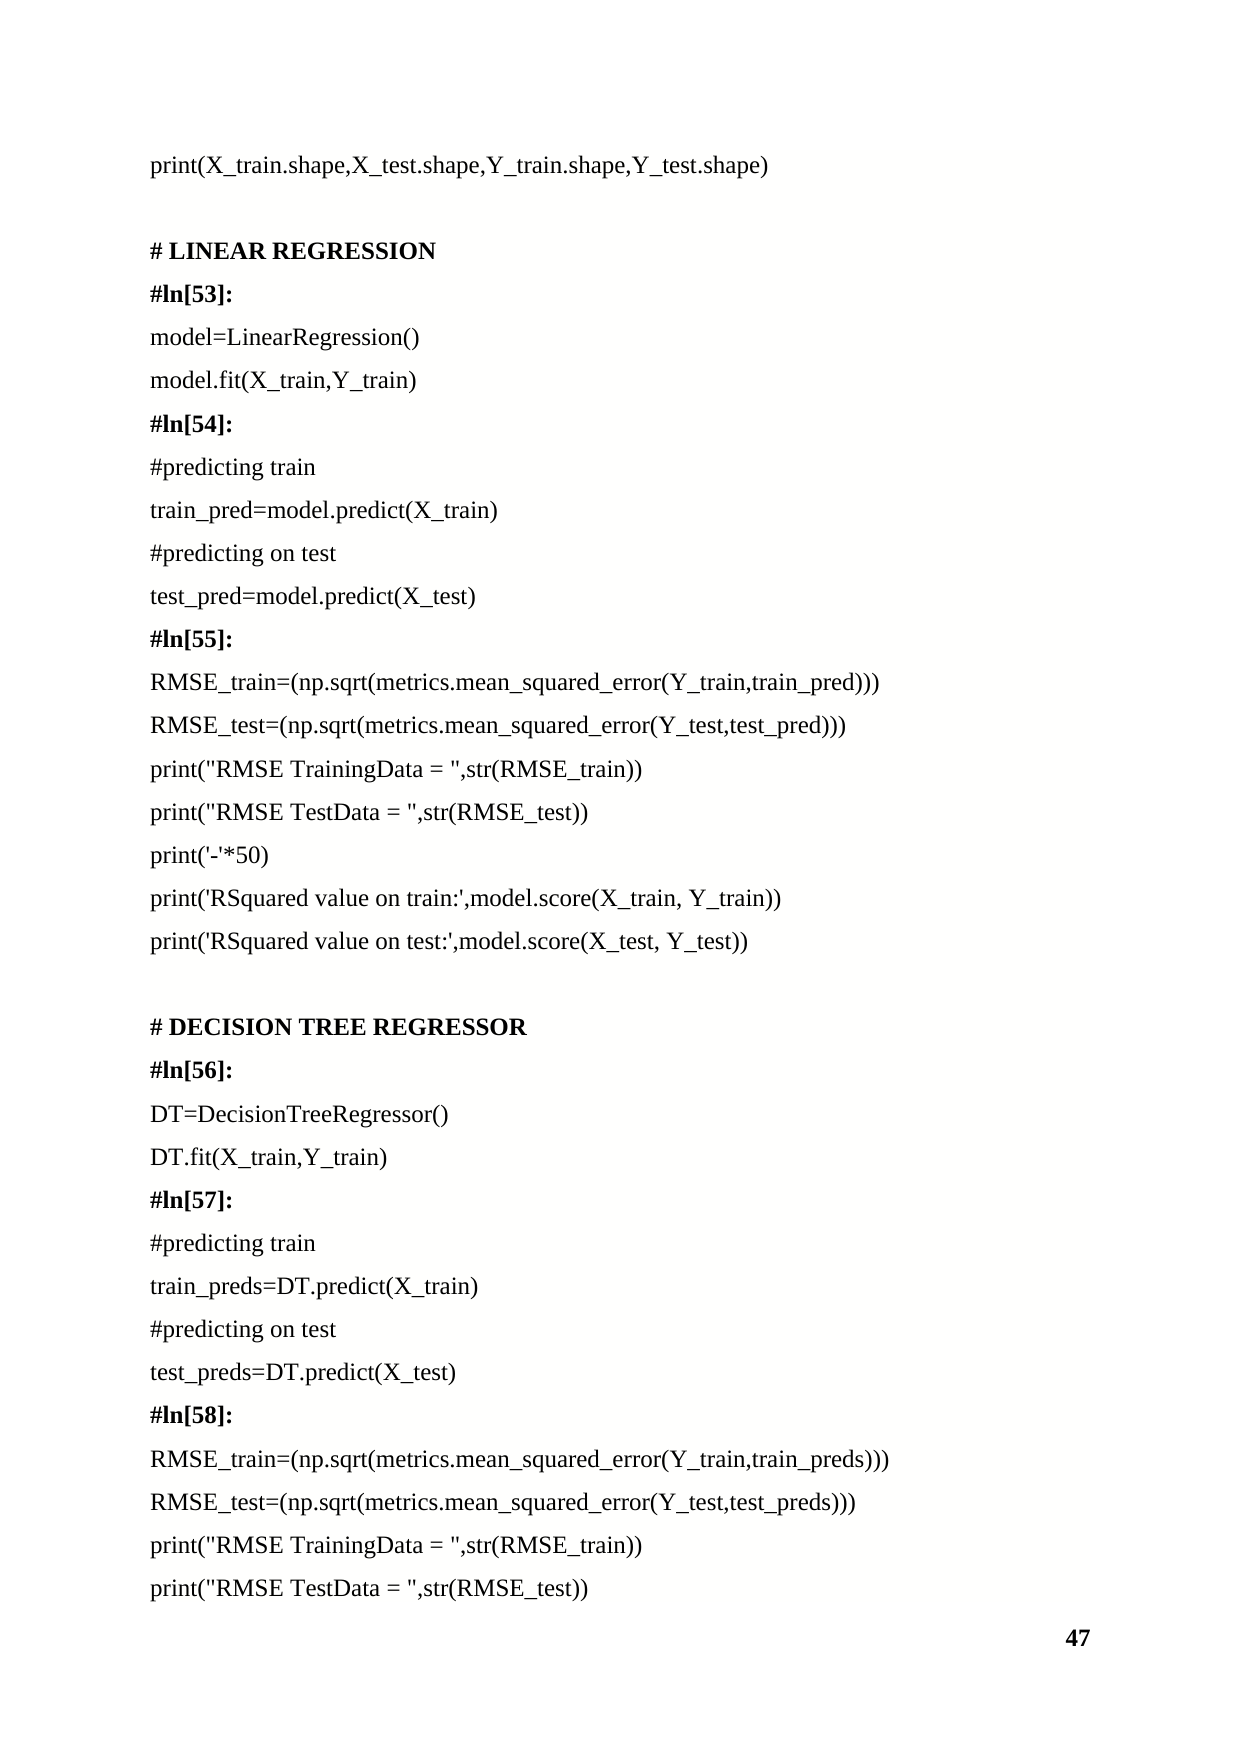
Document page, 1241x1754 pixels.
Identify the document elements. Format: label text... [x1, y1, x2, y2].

text model.fit(X_train,Y_train) [150, 366, 1090, 394]
text train_pred=model.predict(X_train) [150, 495, 1090, 524]
text print('-'*50) [150, 840, 1090, 869]
text #ln[57]: [150, 1185, 1090, 1214]
text #predicting train [150, 1228, 1090, 1257]
text print('RSquared value on train:',model.score(X_train, Y_train)) [150, 883, 1090, 912]
text RMSE_train=(np.sqrt(metrics.mean_squared_error(Y_train,train_preds))) [150, 1444, 1090, 1472]
text RMSE_train=(np.sqrt(metrics.mean_squared_error(Y_train,train_pred))) [150, 667, 1090, 696]
text DT.fit(X_train,Y_train) [150, 1142, 1090, 1171]
text #ln[56]: [150, 1056, 1090, 1084]
text RMSE_test=(np.sqrt(metrics.mean_squared_error(Y_test,test_pred))) [150, 711, 1090, 739]
text #ln[53]: [150, 279, 1090, 308]
text print("RMSE TrainingData = ",str(RMSE_train)) [150, 754, 1090, 782]
text print("RMSE TrainingData = ",str(RMSE_train)) [150, 1530, 1090, 1559]
text test_preds=DT.predict(X_test) [150, 1357, 1090, 1386]
text #ln[58]: [150, 1401, 1090, 1429]
text #ln[55]: [150, 624, 1090, 653]
text #predicting train [150, 452, 1090, 481]
text DT=DecisionTreeRegressor() [150, 1099, 1090, 1127]
text # LINEAR REGRESSION [150, 236, 1090, 265]
text #predicting on test [150, 538, 1090, 567]
text # DECISION TREE REGRESSOR [150, 1012, 1090, 1041]
text #ln[54]: [150, 409, 1090, 437]
text RMSE_test=(np.sqrt(metrics.mean_squared_error(Y_test,test_preds))) [150, 1487, 1090, 1516]
text train_preds=DT.predict(X_train) [150, 1271, 1090, 1300]
text print("RMSE TestData = ",str(RMSE_test)) [150, 1573, 1090, 1602]
text print("RMSE TestData = ",str(RMSE_test)) [150, 797, 1090, 826]
text test_pred=model.predict(X_test) [150, 581, 1090, 610]
text print('RSquared value on test:',model.score(X_test, Y_test)) [150, 926, 1090, 955]
text #predicting on test [150, 1314, 1090, 1343]
text print(X_train.shape,X_test.shape,Y_train.shape,Y_test.shape) [150, 150, 1090, 179]
text model=LinearRegression() [150, 322, 1090, 351]
